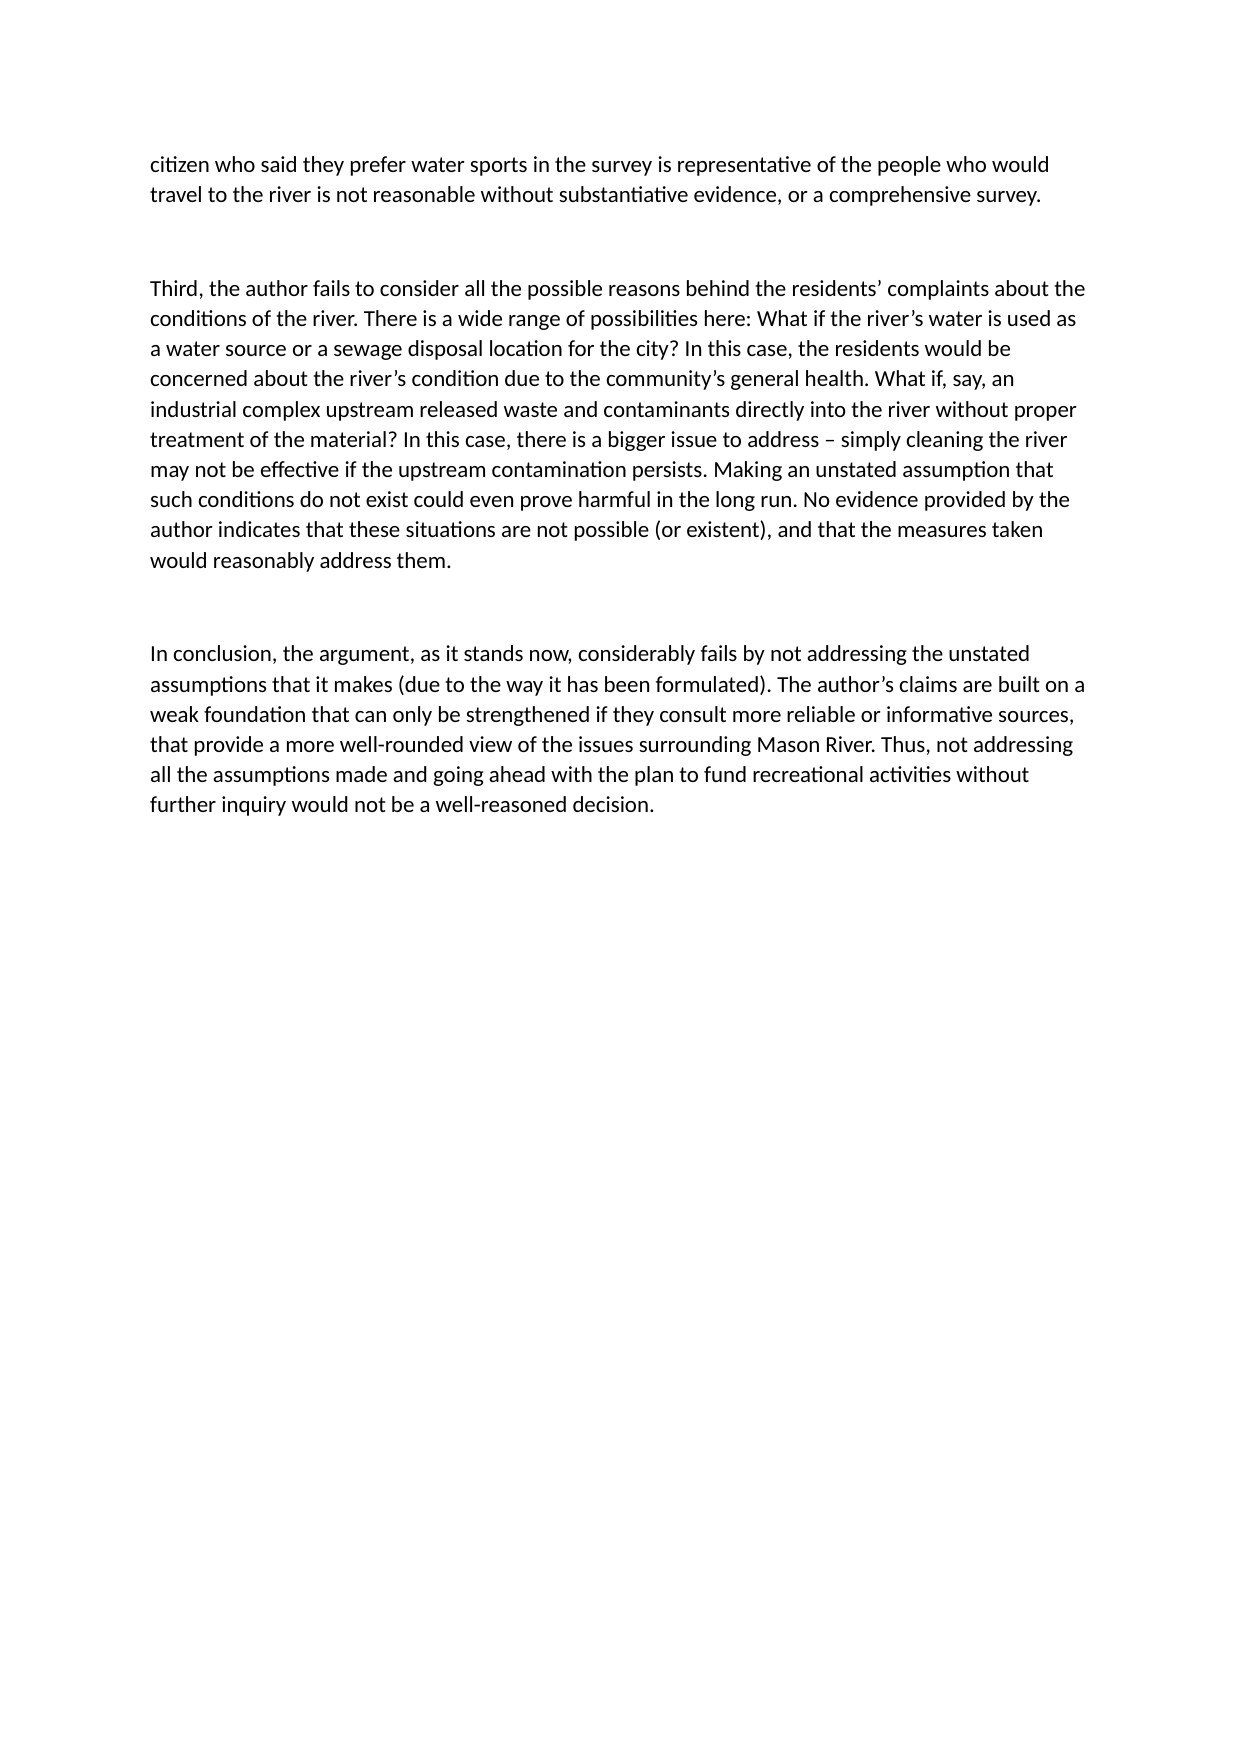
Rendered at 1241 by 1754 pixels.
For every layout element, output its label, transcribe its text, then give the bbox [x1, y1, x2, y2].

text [150, 150, 1090, 208]
text Third, the author fails to consider all the possible reasons behind the residents’ complaints about the conditions of the river. There is a wide range of possibilities here: What if the river’s water is used as a water source or a sewage disposal location for the city? In this case, the residents would be concerned about the river’s condition due to the community’s general health. What if, say, an industrial complex upstream released waste and contaminants directly into the river without proper treatment of the material? In this case, there is a bigger issue to address – simply cleaning the river may not be effective if the upstream contamination persists. Making an unstated assumption that such conditions do not exist could even prove harmful in the long run. No evidence provided by the author indicates that these situations are not possible (or existent), and that the measures taken would reasonably address them. [150, 274, 1090, 574]
text In conclusion, the argument, as it stands now, considerably fails by not addressing the unstated assumptions that it makes (due to the way it has been formulated). The author’s claims are built on a weak foundation that can only be strengthened if they consult more reliable or informative sources, that provide a more well-rounded view of the issues surrounding Mason River. Thus, not addressing all the assumptions made and going ahead with the plan to fund recreational activities without further inquiry would not be a well-reasoned decision. [150, 639, 1090, 819]
